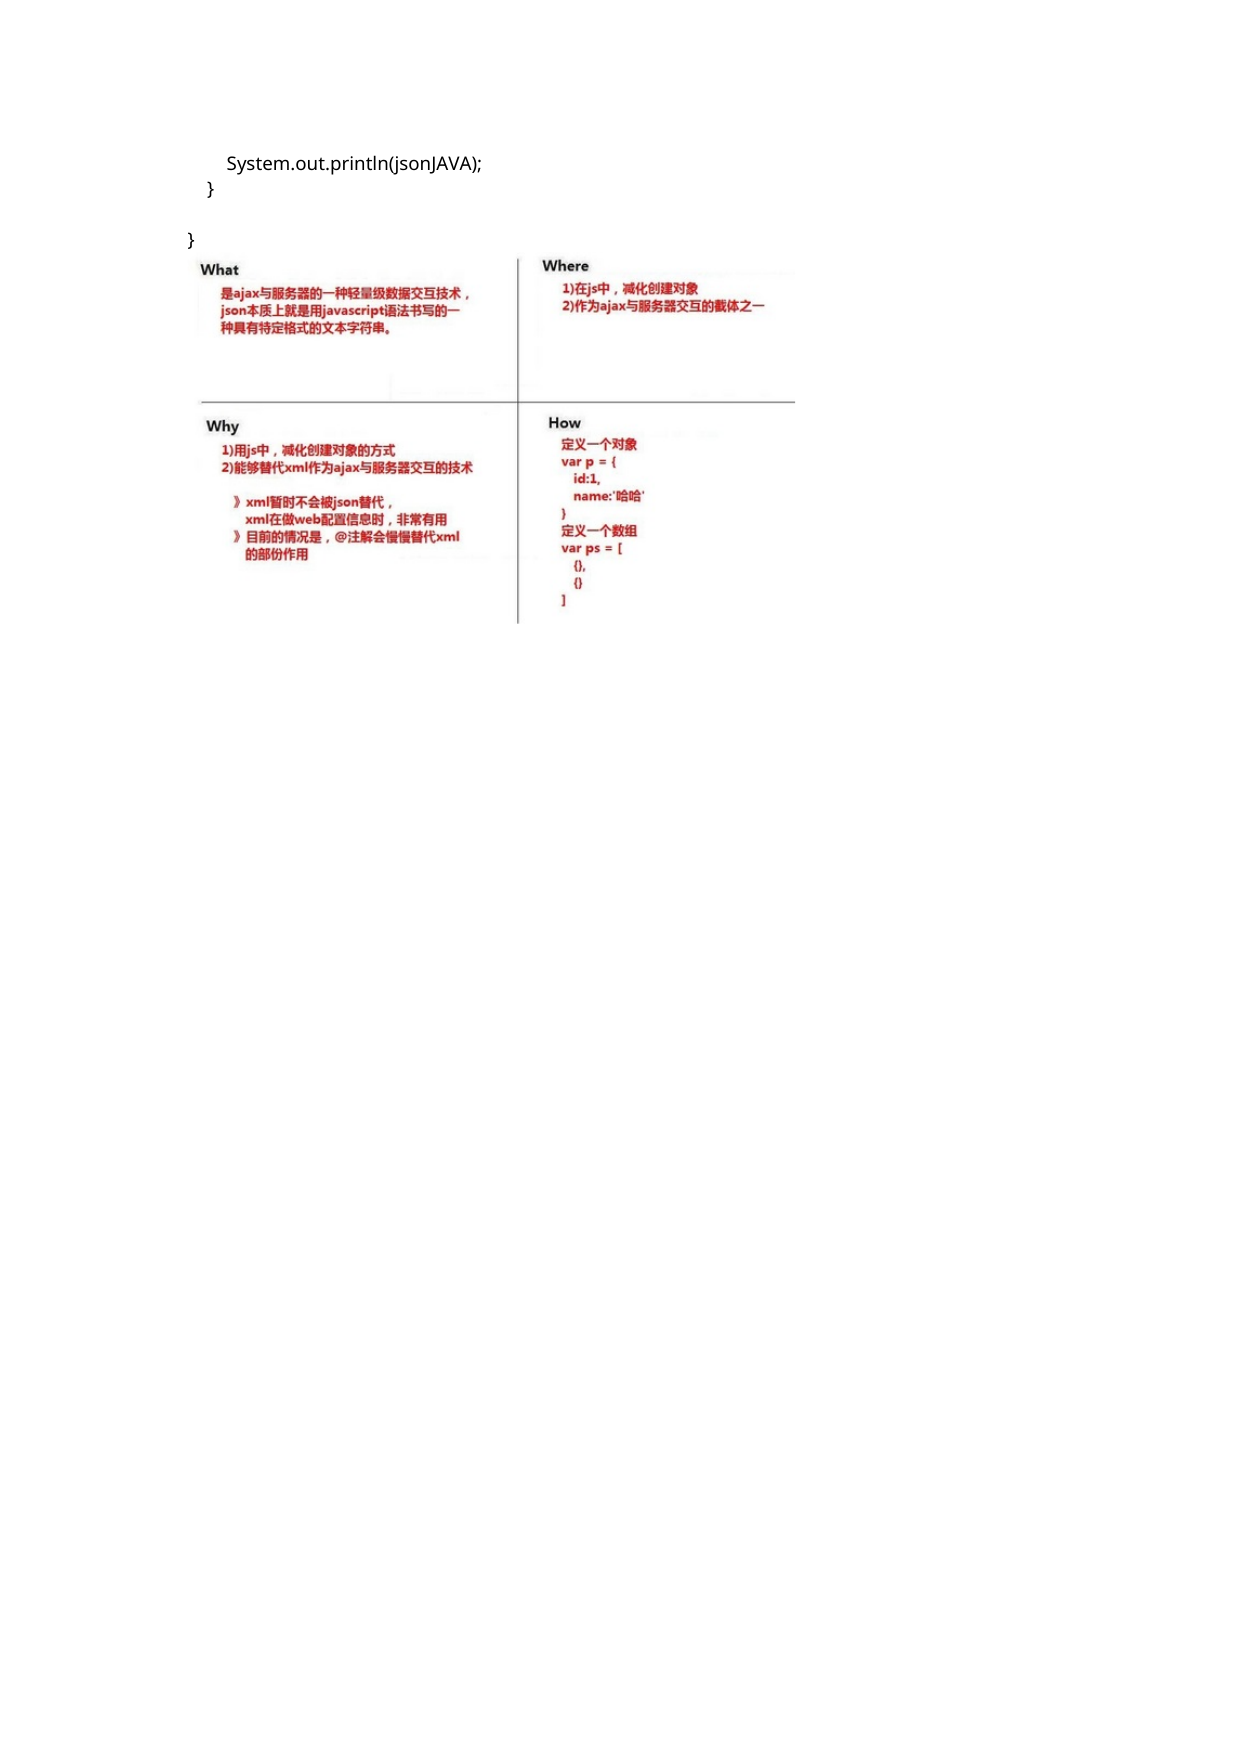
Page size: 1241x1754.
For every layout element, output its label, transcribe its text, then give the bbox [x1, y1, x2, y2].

picture [187, 252, 796, 666]
text System.out.println(jsonJAVA); [187, 150, 1053, 176]
text } [187, 176, 1053, 201]
text } [187, 227, 1053, 252]
